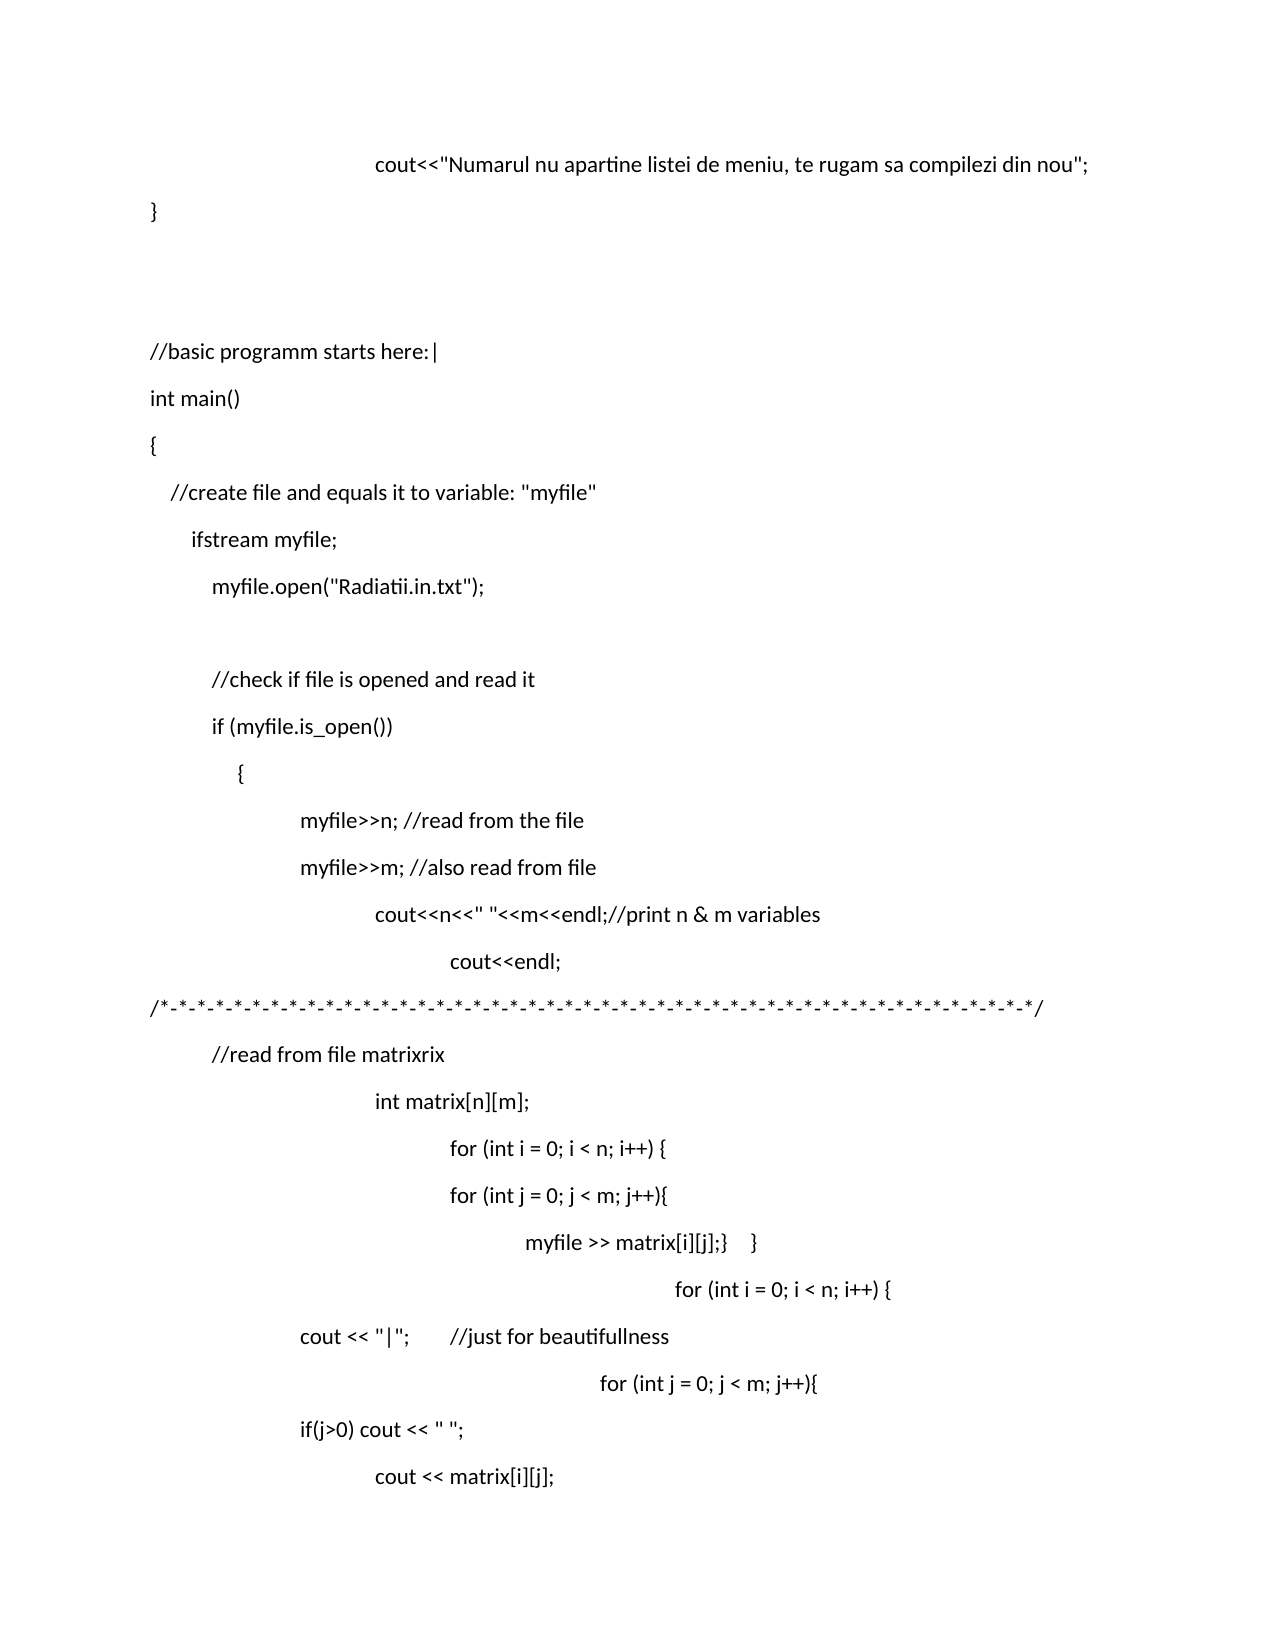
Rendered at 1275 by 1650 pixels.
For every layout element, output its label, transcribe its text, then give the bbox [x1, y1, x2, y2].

text cout << matrix[i][j]; [150, 1462, 1125, 1491]
text cout<<"Numarul nu apartine listei de meniu, te rugam sa compilezi din nou"; [150, 150, 1125, 178]
text { [150, 431, 1125, 459]
text for (int j = 0; j < m; j++){ [150, 1369, 1125, 1397]
text for (int j = 0; j < m; j++){ [150, 1181, 1125, 1209]
text cout<<endl; [150, 947, 1125, 975]
text //create file and equals it to variable: "myfile" [150, 478, 1125, 506]
text for (int i = 0; i < n; i++) { [150, 1275, 1125, 1303]
text int main() [150, 384, 1125, 412]
text if(j>0) cout << " "; [150, 1416, 1125, 1444]
text //read from file matrixrix [150, 1041, 1125, 1069]
text cout << "|"; //just for beautifullness [150, 1322, 1125, 1350]
text //check if file is opened and read it [150, 666, 1125, 694]
text for (int i = 0; i < n; i++) { [150, 1134, 1125, 1162]
text myfile >> matrix[i][j];} } [150, 1228, 1125, 1256]
text //basic programm starts here:| [150, 337, 1125, 366]
text int matrix[n][m]; [150, 1087, 1125, 1116]
text cout<<n<<" "<<m<<endl;//print n & m variables [150, 900, 1125, 928]
text myfile>>m; //also read from file [150, 853, 1125, 881]
text myfile.open("Radiatii.in.txt"); [150, 572, 1125, 600]
text } [150, 197, 1125, 225]
text ifstream myfile; [150, 525, 1125, 553]
text if (myfile.is_open()) [150, 712, 1125, 741]
text /*-*-*-*-*-*-*-*-*-*-*-*-*-*-*-*-*-*-*-*-*-*-*-*-*-*-*-*-*-*-*-*-*-*-*-*-*-*-*-*-*-*-*-*-*-*-*-*/ [150, 994, 1125, 1022]
text { [150, 759, 1125, 787]
text myfile>>n; //read from the file [150, 806, 1125, 834]
